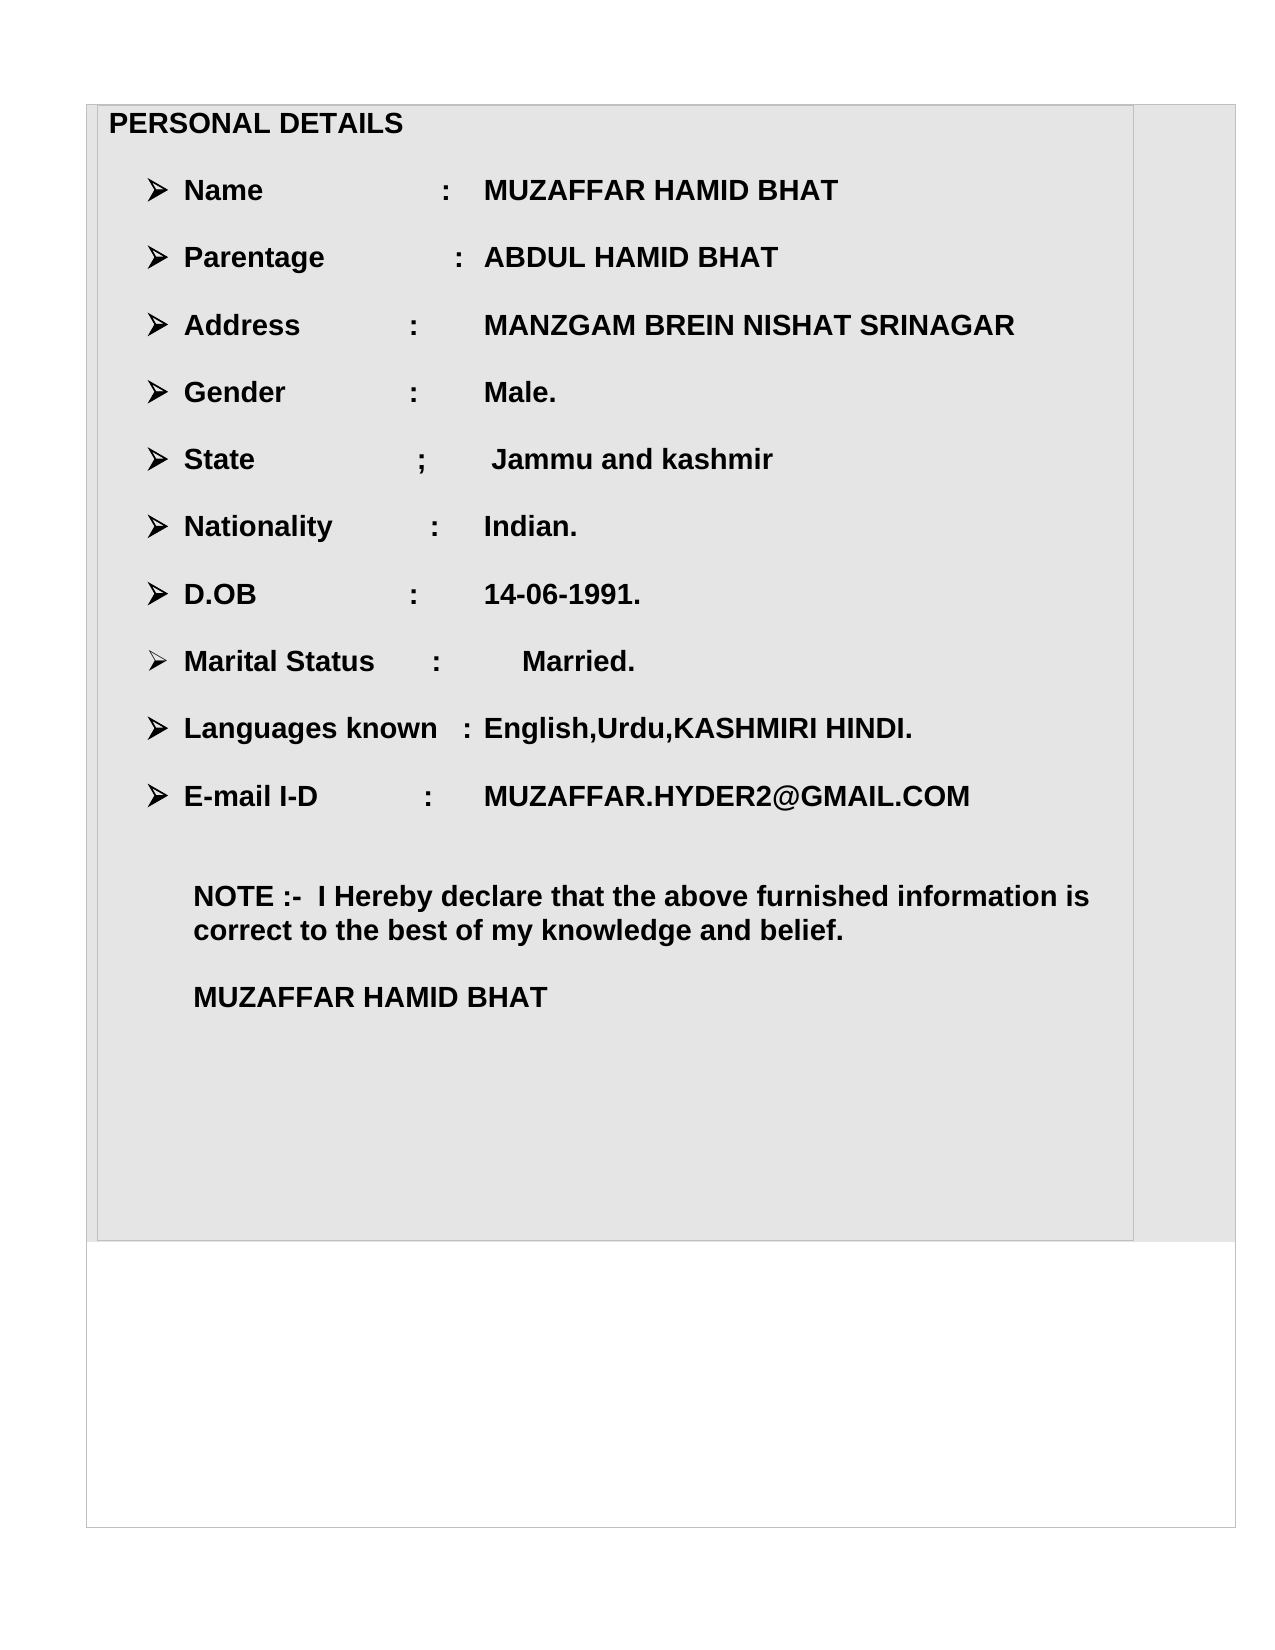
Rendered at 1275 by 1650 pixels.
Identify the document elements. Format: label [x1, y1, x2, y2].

table_cell [87, 1242, 1235, 1527]
table_header [87, 105, 1235, 1242]
